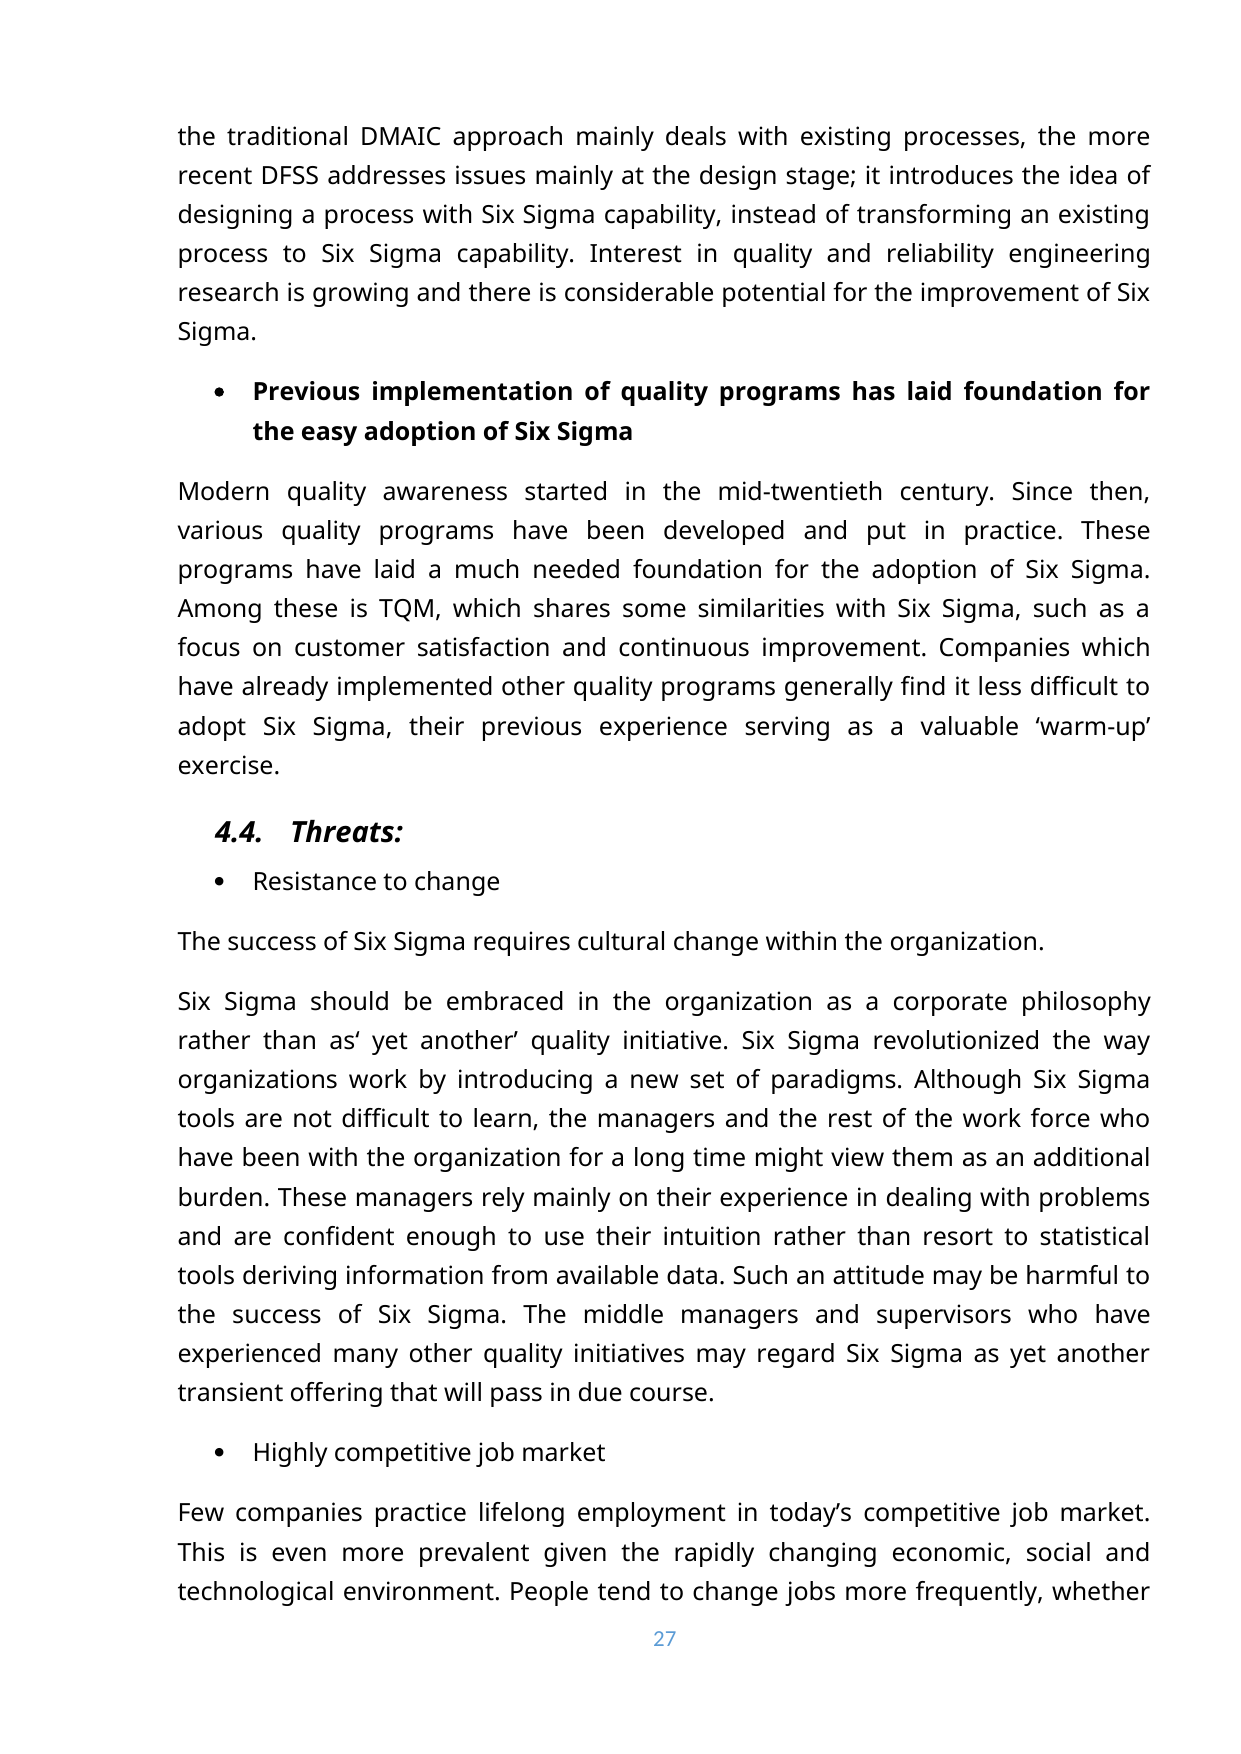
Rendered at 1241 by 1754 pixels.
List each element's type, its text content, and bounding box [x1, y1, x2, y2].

text Six Sigma should be embraced in the organization as a corporate philosophy rather than as‘ yet another’ quality initiative. Six Sigma revolutionized the way organizations work by introducing a new set of paradigms. Although Six Sigma tools are not difficult to learn, the managers and the rest of the work force who have been with the organization for a long time might view them as an additional burden. These managers rely mainly on their experience in dealing with problems and are confident enough to use their intuition rather than resort to statistical tools deriving information from available data. Such an attitude may be harmful to the success of Six Sigma. The middle managers and supervisors who have experienced many other quality initiatives may regard Six Sigma as yet another transient offering that will pass in due course. [177, 983, 1152, 1409]
text The success of Six Sigma requires cultural change within the organization. [177, 923, 1152, 957]
list Resistance to change [215, 863, 1152, 897]
list Highly competitive job market [215, 1435, 1152, 1469]
list Previous implementation of quality programs has laid foundation for the easy adoption of Six Sigma [215, 374, 1152, 447]
text Modern quality awareness started in the mid-twentieth century. Since then, various quality programs have been developed and put in practice. These programs have laid a much needed foundation for the adoption of Six Sigma. Among these is TQM, which shares some similarities with Six Sigma, such as a focus on customer satisfaction and continuous improvement. Companies which have already implemented other quality programs generally find it less difficult to adopt Six Sigma, their previous experience serving as a valuable ‘warm-up’ exercise. [177, 473, 1152, 781]
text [177, 118, 1152, 348]
subtitle Threats: [215, 811, 1152, 851]
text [177, 1495, 1152, 1607]
